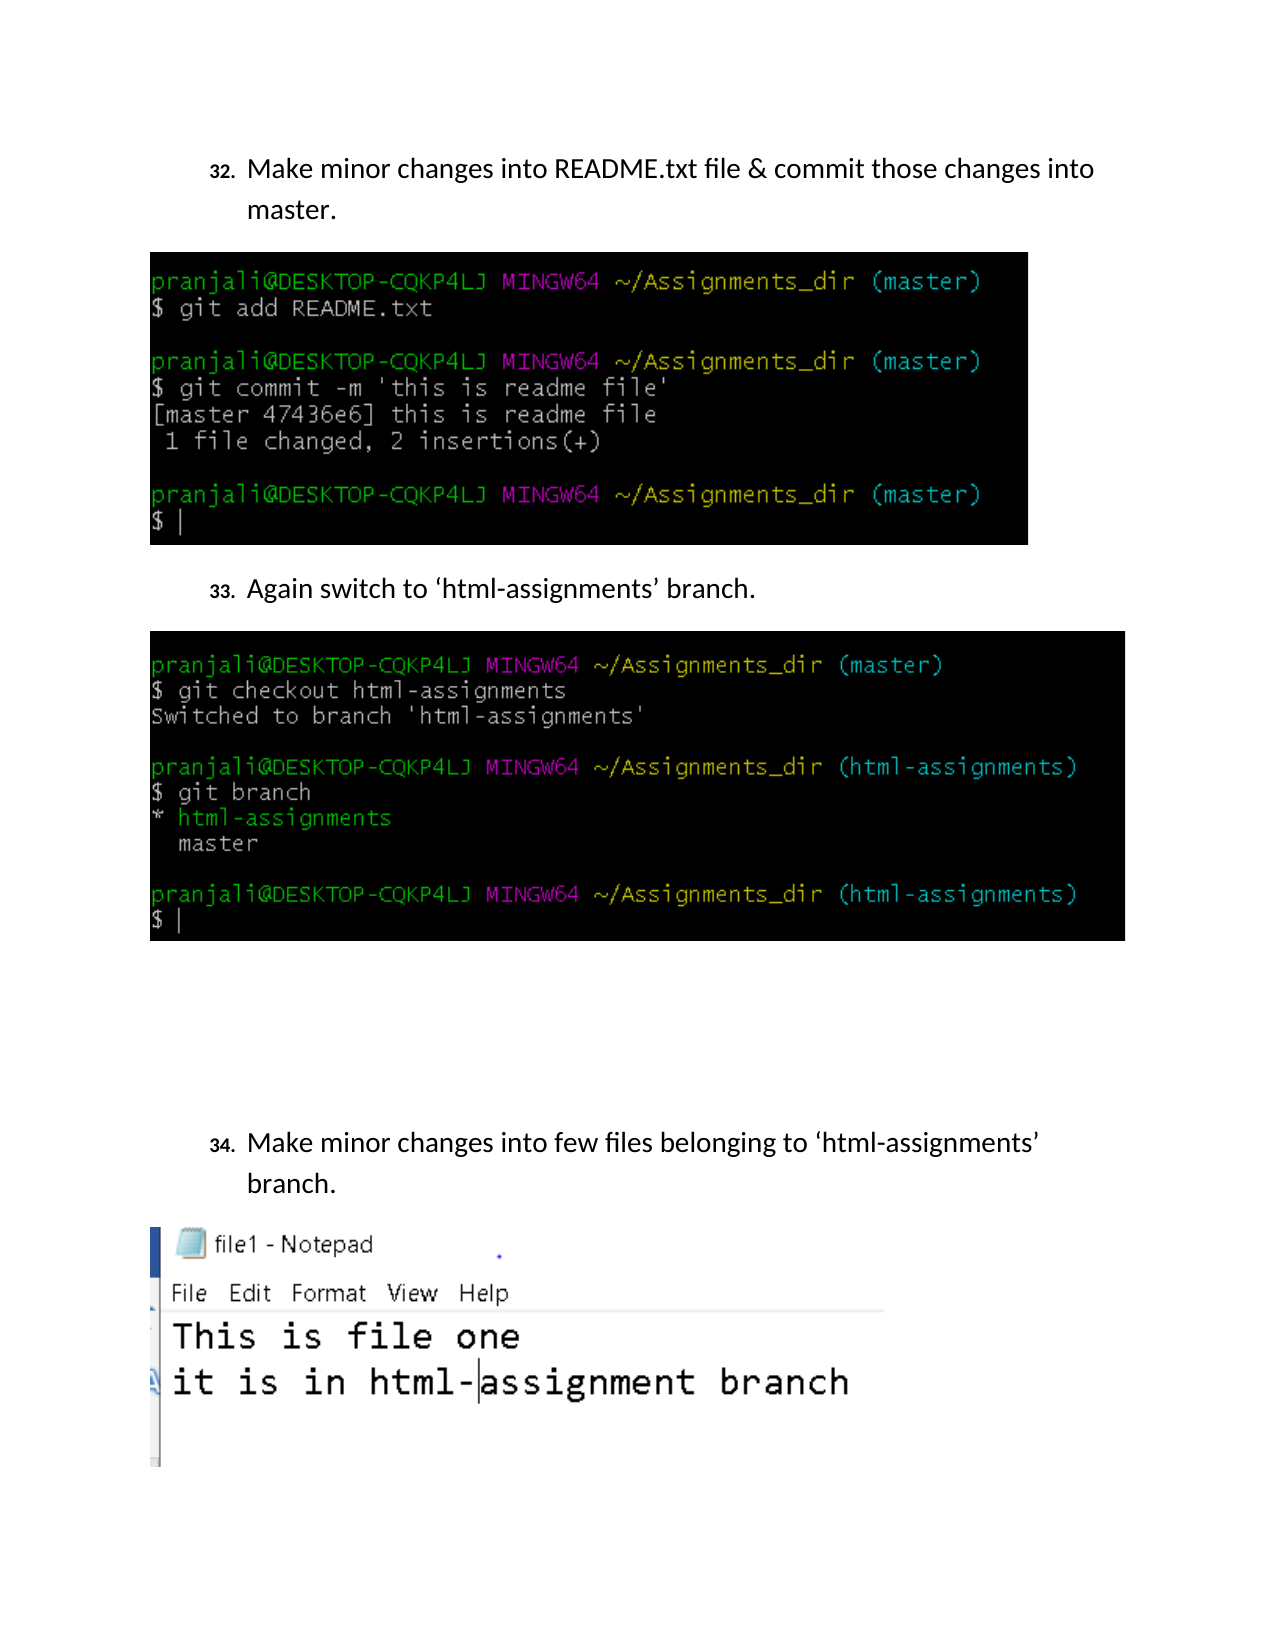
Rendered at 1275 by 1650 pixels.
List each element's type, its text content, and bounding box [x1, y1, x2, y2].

list Make minor changes into README.txt file & commit those changes into master. [209, 150, 1125, 227]
picture [150, 1227, 885, 1467]
picture [150, 252, 1029, 545]
list Make minor changes into few files belonging to ‘html-assignments’ branch. [209, 1124, 1125, 1201]
list Again switch to ‘html-assignments’ branch. [209, 570, 1125, 606]
picture [150, 631, 1125, 941]
